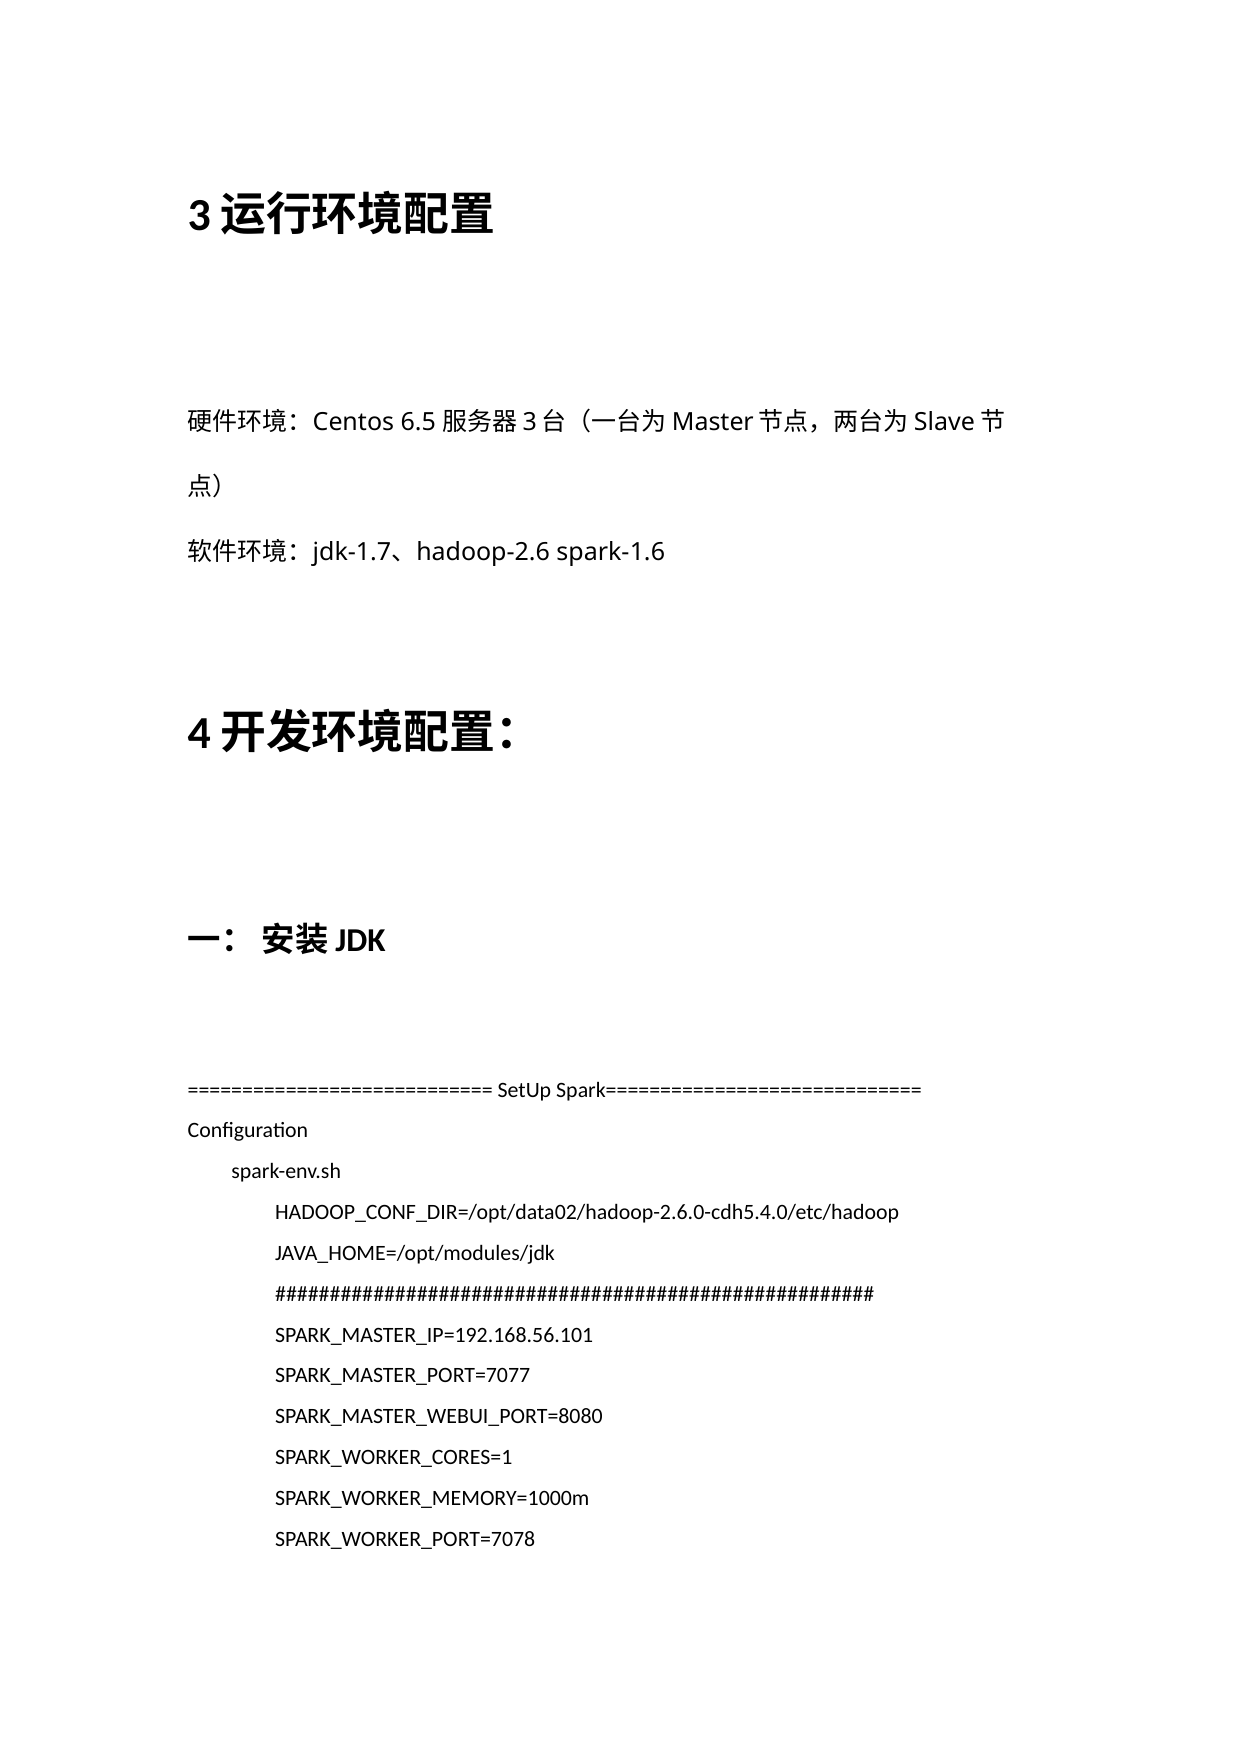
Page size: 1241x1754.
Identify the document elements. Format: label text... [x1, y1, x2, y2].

text JAVA_HOME=/opt/modules/jdk [187, 1236, 1053, 1269]
text SPARK_MASTER_PORT=7077 [187, 1359, 1053, 1391]
text SPARK_WORKER_CORES=1 [187, 1440, 1053, 1473]
subtitle 一： 安装JDK [187, 905, 1053, 970]
text SPARK_WORKER_PORT=7078 [187, 1522, 1053, 1554]
text spark-env.sh [187, 1154, 1053, 1187]
subtitle 4开发环境配置： [187, 679, 1053, 777]
text ============================ SetUp Spark============================= [187, 1073, 1053, 1105]
text HADOOP_CONF_DIR=/opt/data02/hadoop-2.6.0-cdh5.4.0/etc/hadoop [187, 1195, 1053, 1228]
text SPARK_MASTER_IP=192.168.56.101 [187, 1318, 1053, 1350]
text 硬件环境：Centos 6.5 服务器3台（一台为Master节点，两台为Slave节点） 软件环境：jdk-1.7、hadoop-2.6 spark-1.6 [187, 387, 1053, 582]
text Configuration [187, 1114, 1053, 1146]
subtitle 3运行环境配置 [187, 162, 1053, 259]
text ####################################################### [187, 1277, 1053, 1309]
text SPARK_MASTER_WEBUI_PORT=8080 [187, 1399, 1053, 1432]
text SPARK_WORKER_MEMORY=1000m [187, 1481, 1053, 1514]
